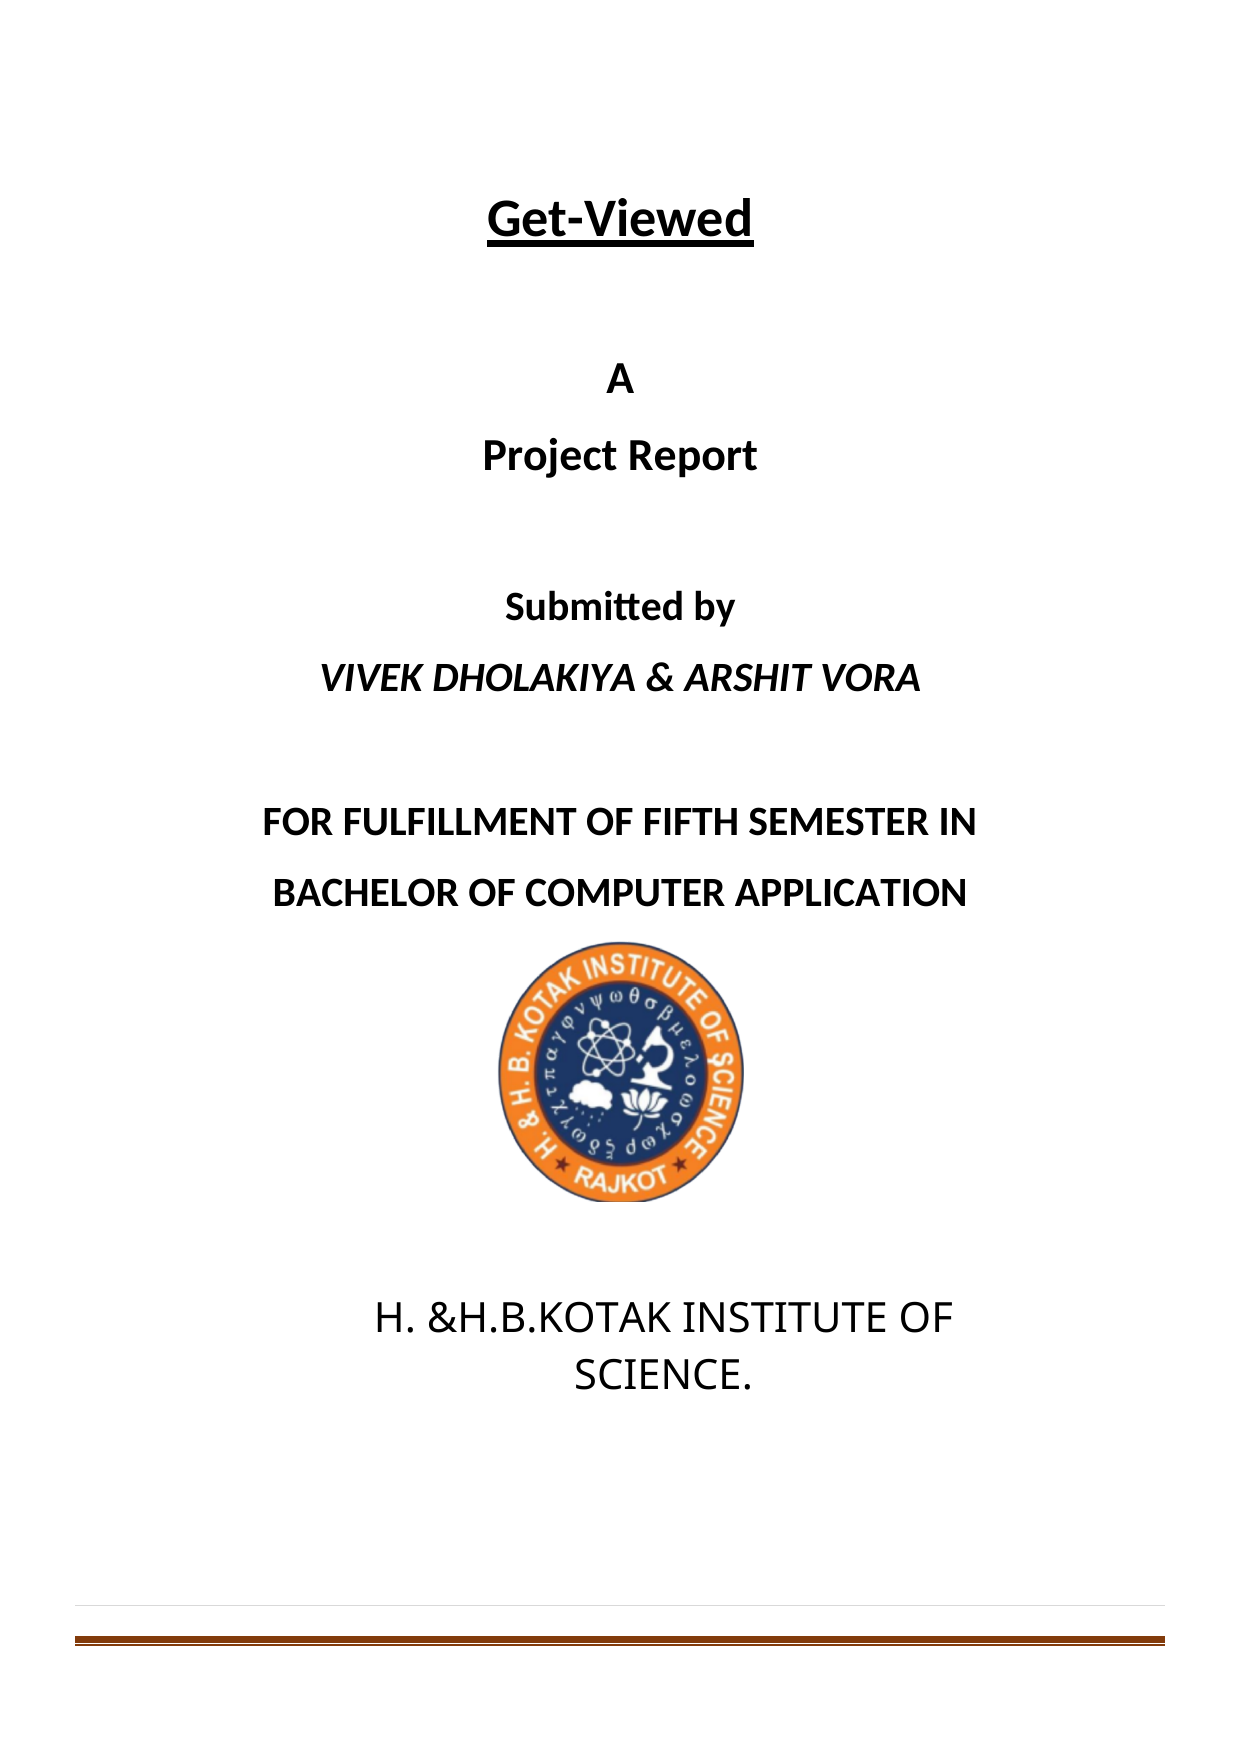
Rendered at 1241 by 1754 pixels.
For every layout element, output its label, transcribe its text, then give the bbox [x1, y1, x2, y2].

text BACHELOR OF COMPUTER APPLICATION [75, 866, 1165, 917]
text FOR FULFILLMENT OF FIFTH SEMESTER IN [75, 794, 1165, 845]
text Project Report [75, 426, 1165, 482]
text Submitted by [75, 580, 1165, 631]
text Get-Viewed [75, 184, 1165, 250]
text A [75, 349, 1165, 405]
picture [496, 937, 744, 1202]
text VIVEK DHOLAKIYA & ARSHIT VORA [75, 651, 1165, 702]
